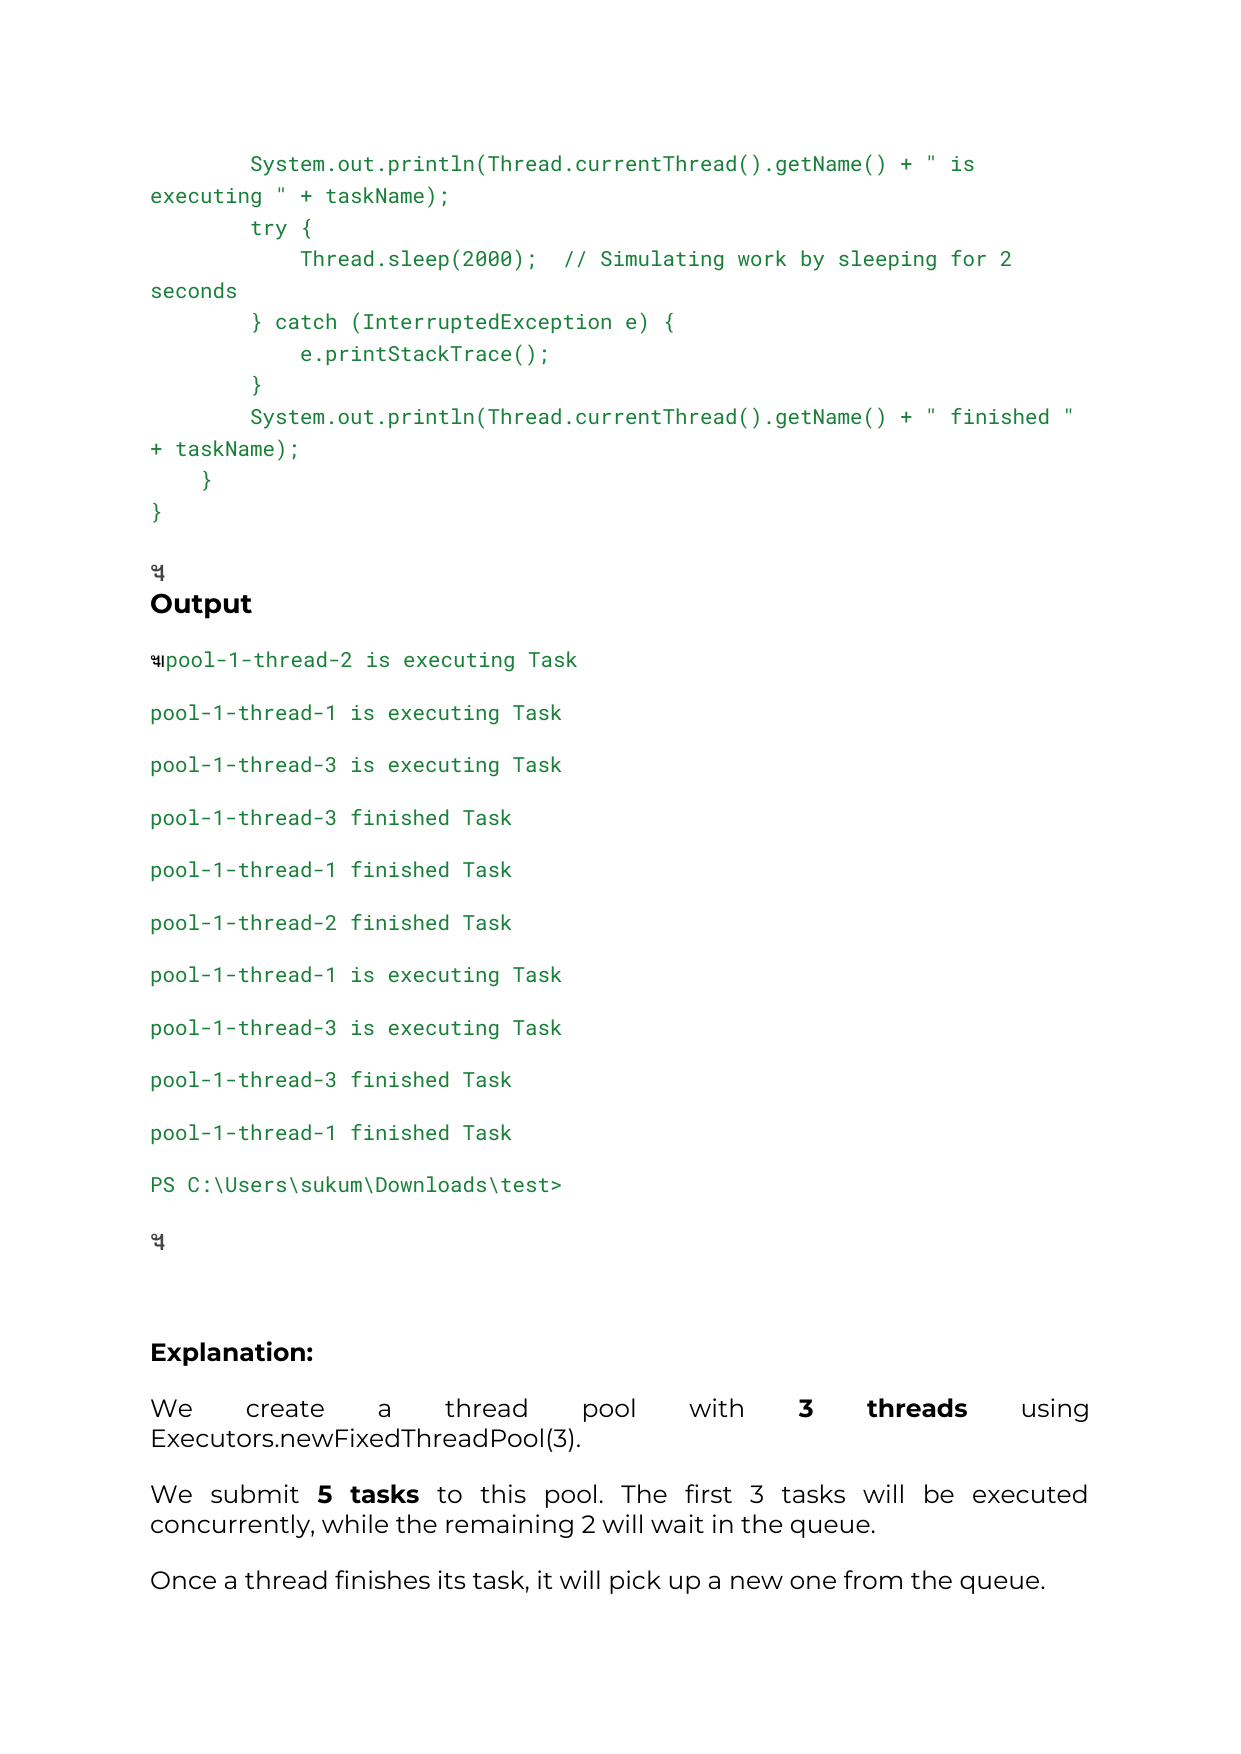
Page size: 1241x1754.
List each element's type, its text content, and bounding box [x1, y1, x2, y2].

text We create a thread pool with 3 threads using Executors.newFixedThreadPool(3). [150, 1393, 1090, 1454]
text pool-1-thread-3 finished Task [150, 803, 1090, 831]
text pool-1-thread-2 finished Task [150, 908, 1090, 936]
text pool-1-thread-1 is executing Task [150, 961, 1090, 988]
text Once a thread finishes its task, it will pick up a new one from the queue. [150, 1565, 1090, 1596]
text pool-1-thread-1 finished Task [150, 856, 1090, 883]
subtitle  [150, 554, 1090, 587]
text Explanation: [150, 1337, 1090, 1368]
text } catch (InterruptedException e) { [150, 308, 1090, 335]
text } [150, 497, 1090, 525]
text pool-1-thread-3 is executing Task [150, 751, 1090, 778]
text pool-1-thread-3 is executing Task [150, 1013, 1090, 1041]
text } [150, 466, 1090, 493]
text Output [150, 587, 1090, 620]
text pool-1-thread-3 finished Task [150, 1066, 1090, 1093]
text pool-1-thread-2 is executing Task [150, 645, 1090, 673]
text e.printStackTrace(); [150, 339, 1090, 367]
subtitle  [150, 1223, 1090, 1257]
text PS C:\Users\sukum\Downloads\test> [150, 1171, 1090, 1198]
text pool-1-thread-1 is executing Task [150, 698, 1090, 726]
text Thread.sleep(2000); // Simulating work by sleeping for 2 seconds [150, 245, 1090, 304]
text System.out.println(Thread.currentThread().getName() + " finished " + taskName); [150, 402, 1090, 462]
text } [150, 371, 1090, 398]
text System.out.println(Thread.currentThread().getName() + " is executing " + taskName); [150, 150, 1090, 209]
text pool-1-thread-1 finished Task [150, 1118, 1090, 1146]
text try { [150, 213, 1090, 241]
text We submit 5 tasks to this pool. The first 3 tasks will be executed concurrently, while the remaining 2 will wait in the queue. [150, 1479, 1090, 1540]
